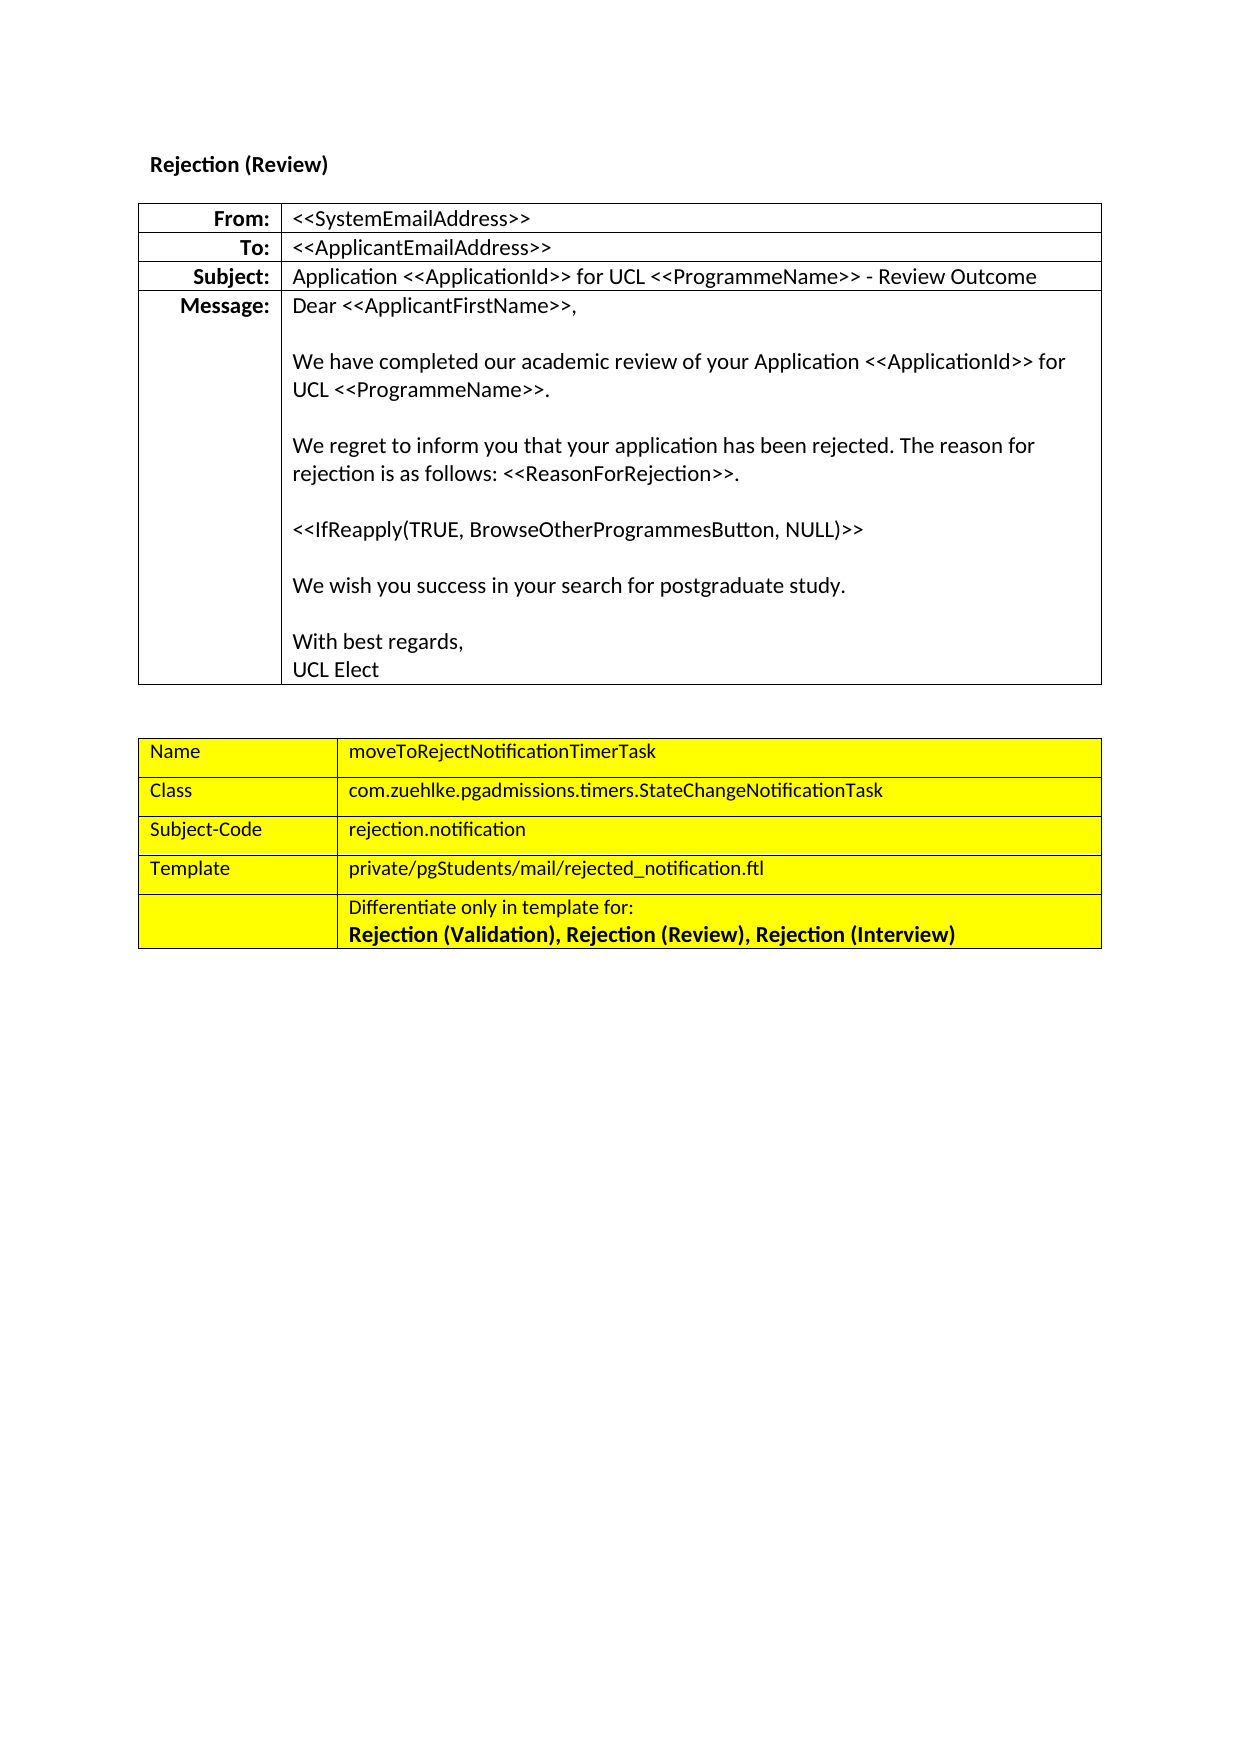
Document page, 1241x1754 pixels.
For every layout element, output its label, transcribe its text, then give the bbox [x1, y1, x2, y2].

table_cell Class [139, 778, 337, 816]
table_cell Differentiate only in template for: Rejection (Validation), Rejection (Review), Rejection (Interview) [338, 895, 1101, 948]
table_cell <<ApplicantEmailAddress>> [282, 233, 1101, 261]
table_cell [139, 895, 337, 948]
table_header Name [139, 739, 337, 777]
table_cell Application <<ApplicationId>> for UCL <<ProgrammeName>> - Review Outcome [282, 262, 1101, 290]
table_cell Subject: [139, 262, 281, 290]
table_cell private/pgStudents/mail/rejected_notification.ftl [338, 856, 1101, 893]
table_cell rejection.notification [338, 817, 1101, 854]
table_header moveToRejectNotificationTimerTask [338, 739, 1101, 777]
table_cell Template [139, 856, 337, 893]
text Rejection (Review) [150, 150, 1090, 178]
table_cell com.zuehlke.pgadmissions.timers.StateChangeNotificationTask [338, 778, 1101, 816]
table_cell Subject-Code [139, 817, 337, 854]
table_header <<SystemEmailAddress>> [282, 204, 1101, 232]
table_cell To: [139, 233, 281, 261]
table_header From: [139, 204, 281, 232]
table_cell Message: [139, 291, 281, 683]
table_cell Dear <<ApplicantFirstName>>, We have completed our academic review of your Application <<ApplicationId>> for UCL <<ProgrammeName>>. We regret to inform you that your application has been rejected. The reason for rejection is as follows: <<ReasonForRejection>>. <<IfReapply(TRUE, BrowseOtherProgrammesButton, NULL)>> We wish you success in your search for postgraduate study. With best regards, UCL Elect [282, 291, 1101, 683]
